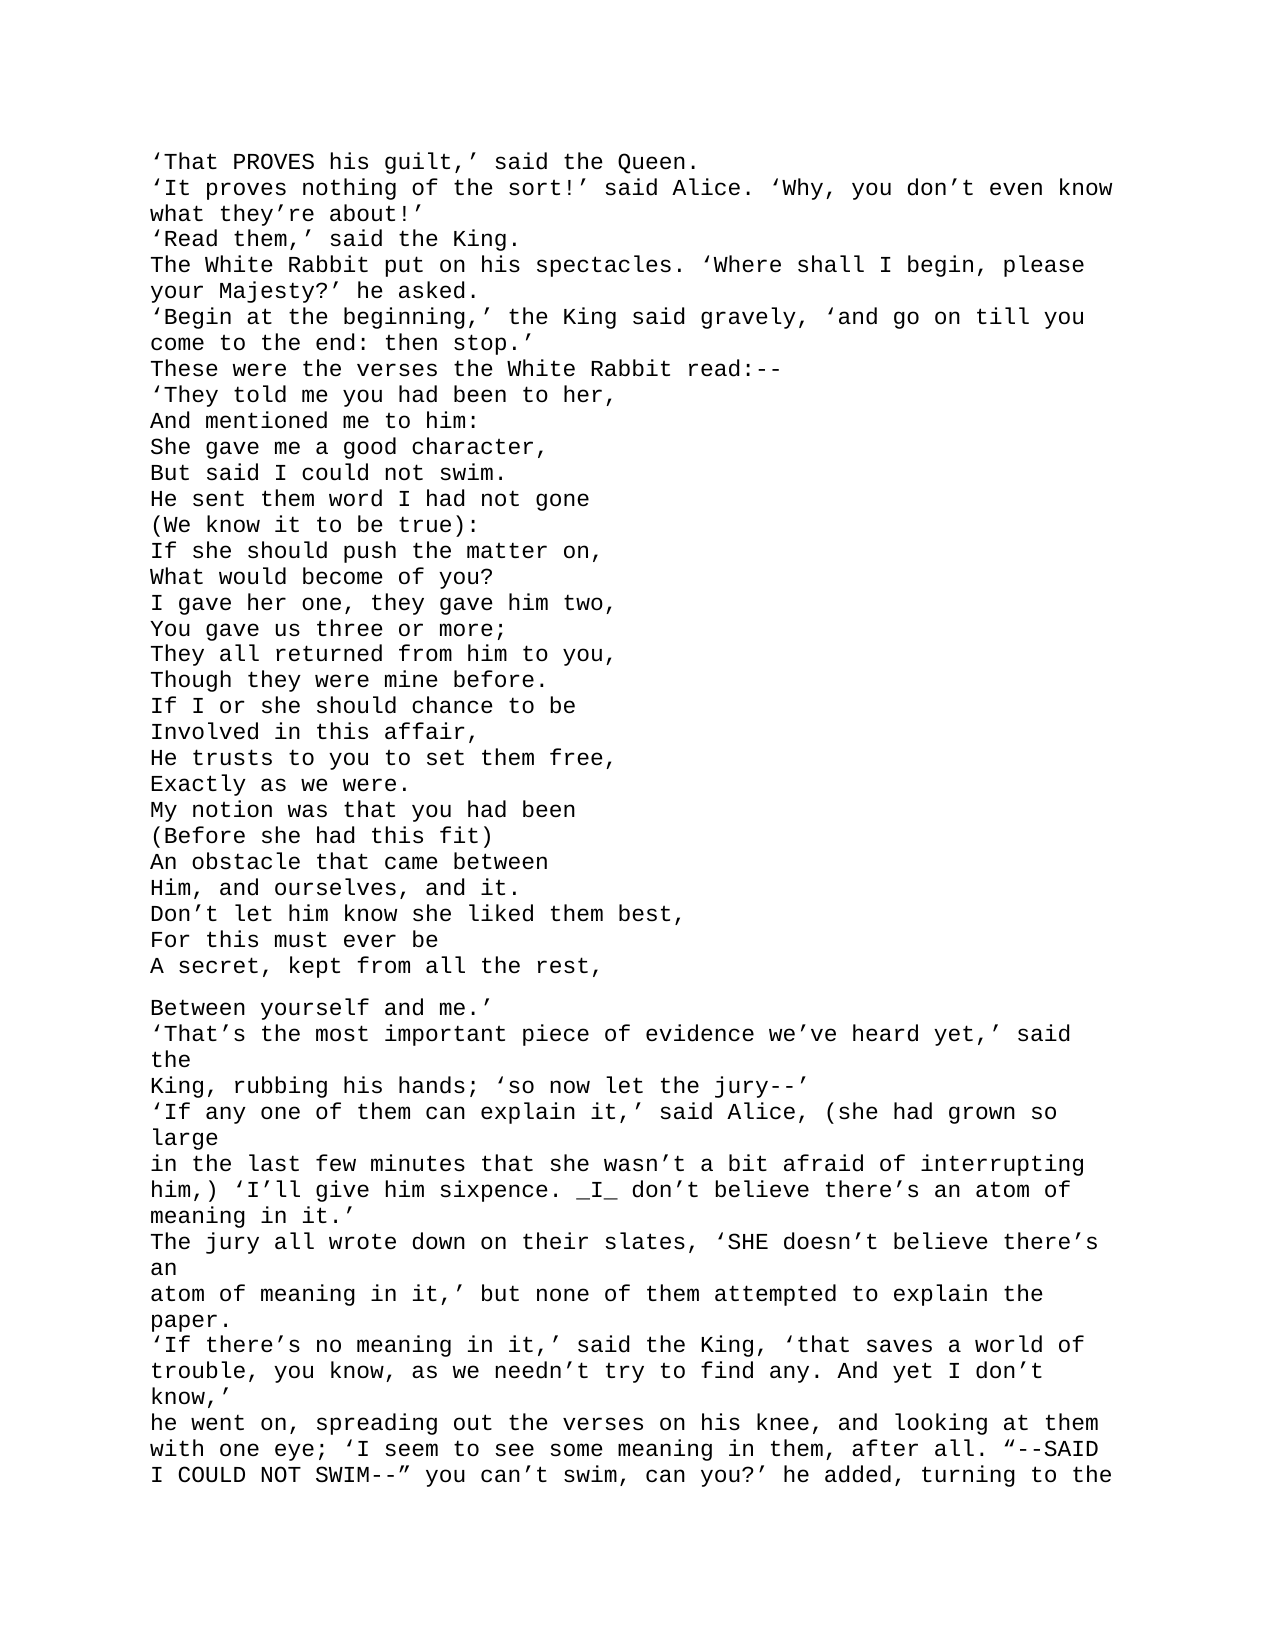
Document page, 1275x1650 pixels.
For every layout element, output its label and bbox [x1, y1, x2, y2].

text [150, 150, 1125, 980]
text [150, 997, 1125, 1489]
